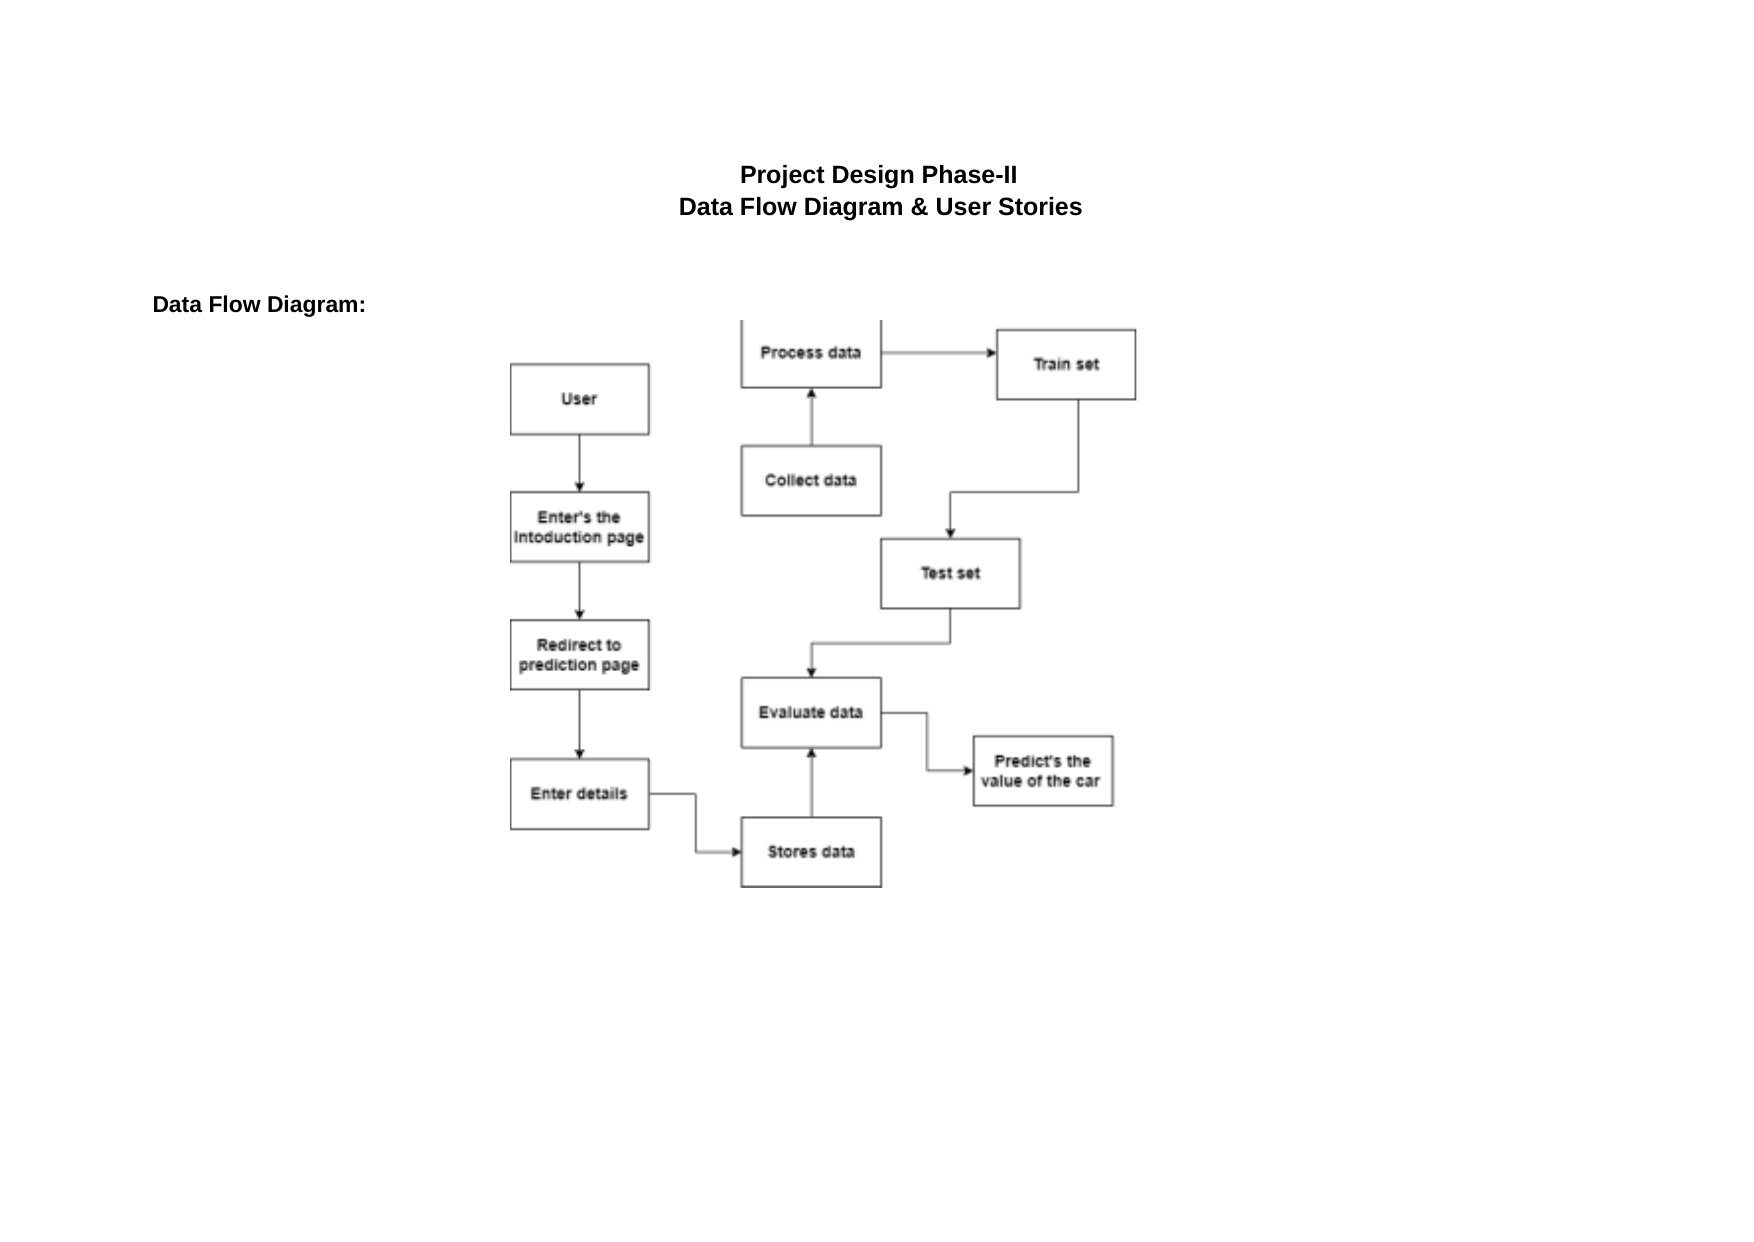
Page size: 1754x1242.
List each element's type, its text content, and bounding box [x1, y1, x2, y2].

text Data Flow Diagram & User Stories [127, 192, 1083, 220]
text Project Design Phase-II [127, 160, 1017, 189]
picture [510, 320, 1137, 888]
text Data Flow Diagram: [152, 291, 1081, 318]
